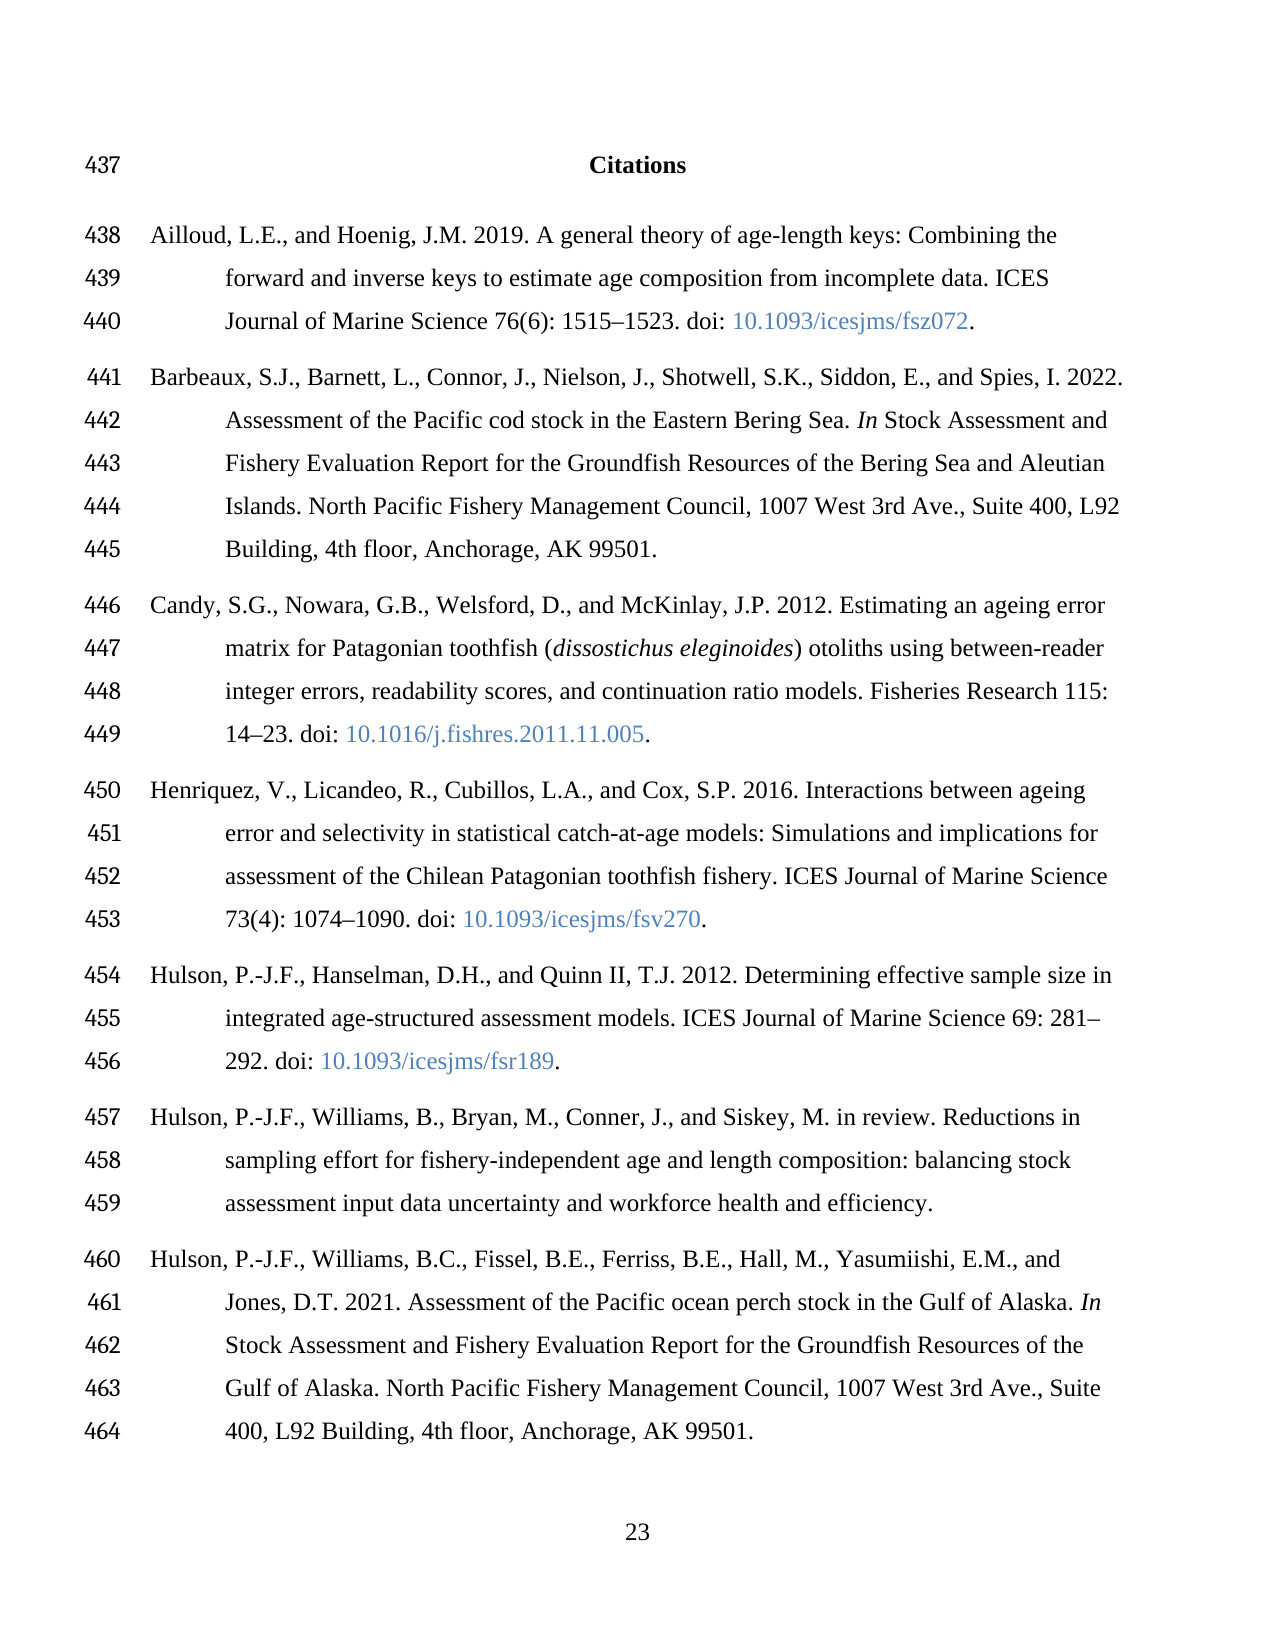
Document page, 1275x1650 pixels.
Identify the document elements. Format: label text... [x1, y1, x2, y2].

text Barbeaux, S.J., Barnett, L., Connor, J., Nielson, J., Shotwell, S.K., Siddon, E., and Spies, I. 2022. Assessment of the Pacific cod stock in the Eastern Bering Sea. In Stock Assessment and Fishery Evaluation Report for the Groundfish Resources of the Bering Sea and Aleutian Islands. North Pacific Fishery Management Council, 1007 West 3rd Ave., Suite 400, L92 Building, 4th floor, Anchorage, AK 99501. [150, 362, 1125, 563]
subtitle Citations [150, 150, 1125, 179]
text Hulson, P.-J.F., Williams, B.C., Fissel, B.E., Ferriss, B.E., Hall, M., Yasumiishi, E.M., and Jones, D.T. 2021. Assessment of the Pacific ocean perch stock in the Gulf of Alaska. In Stock Assessment and Fishery Evaluation Report for the Groundfish Resources of the Gulf of Alaska. North Pacific Fishery Management Council, 1007 West 3rd Ave., Suite 400, L92 Building, 4th floor, Anchorage, AK 99501. [150, 1244, 1125, 1445]
text Henriquez, V., Licandeo, R., Cubillos, L.A., and Cox, S.P. 2016. Interactions between ageing error and selectivity in statistical catch-at-age models: Simulations and implications for assessment of the Chilean Patagonian toothfish fishery. ICES Journal of Marine Science 73(4): 1074–1090. doi: 10.1093/icesjms/fsv270. [150, 775, 1125, 933]
text Ailloud, L.E., and Hoenig, J.M. 2019. A general theory of age-length keys: Combining the forward and inverse keys to estimate age composition from incomplete data. ICES Journal of Marine Science 76(6): 1515–1523. doi: 10.1093/icesjms/fsz072. [150, 220, 1125, 335]
text Hulson, P.-J.F., Hanselman, D.H., and Quinn II, T.J. 2012. Determining effective sample size in integrated age-structured assessment models. ICES Journal of Marine Science 69: 281–292. doi: 10.1093/icesjms/fsr189. [150, 960, 1125, 1075]
text Candy, S.G., Nowara, G.B., Welsford, D., and McKinlay, J.P. 2012. Estimating an ageing error matrix for Patagonian toothfish (dissostichus eleginoides) otoliths using between-reader integer errors, readability scores, and continuation ratio models. Fisheries Research 115: 14–23. doi: 10.1016/j.fishres.2011.11.005. [150, 590, 1125, 748]
text Hulson, P.-J.F., Williams, B., Bryan, M., Conner, J., and Siskey, M. in review. Reductions in sampling effort for fishery-independent age and length composition: balancing stock assessment input data uncertainty and workforce health and efficiency. [150, 1102, 1125, 1217]
